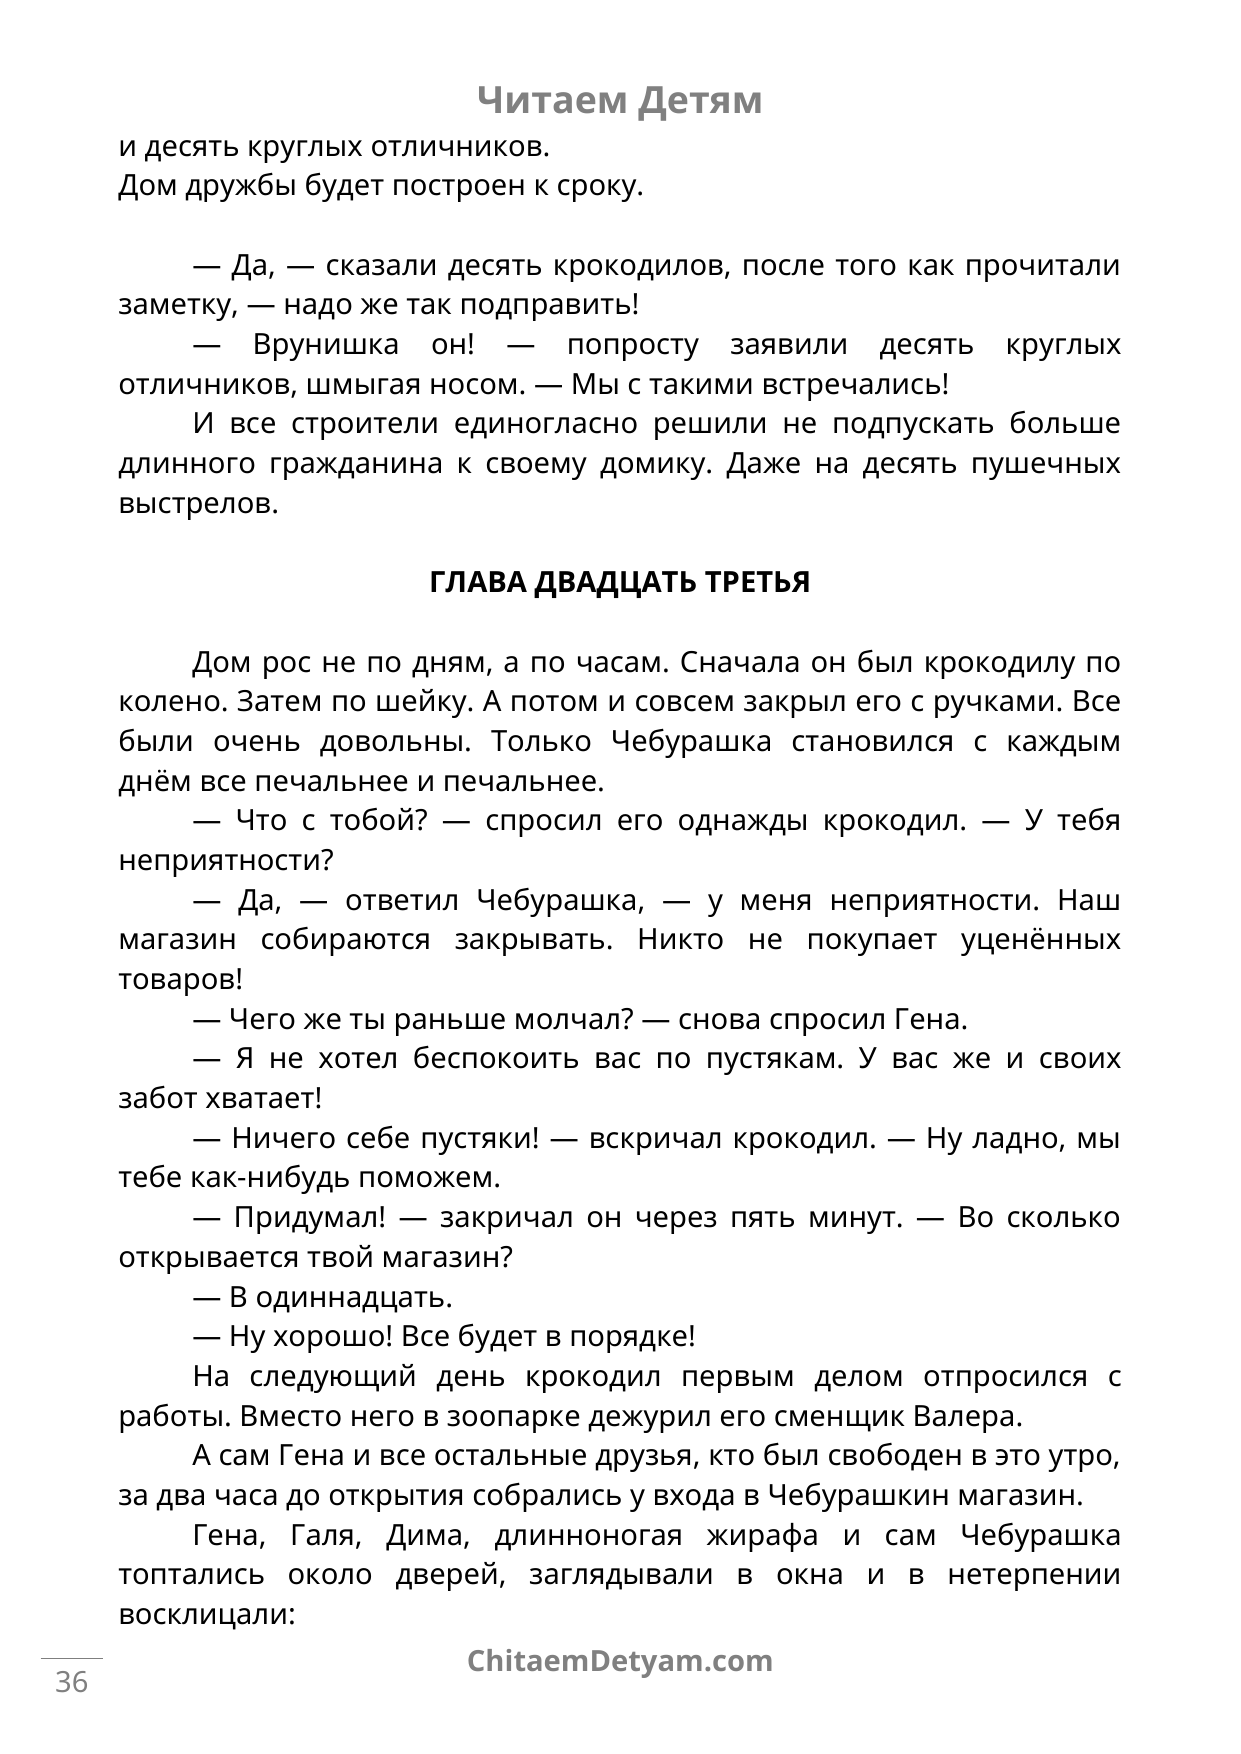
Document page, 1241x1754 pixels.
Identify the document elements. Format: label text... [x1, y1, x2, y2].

text — Врунишка он! — попросту заявили десять круглых отличников, шмыгая носом. — Мы с такими встречались! [118, 323, 1122, 403]
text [118, 125, 1122, 204]
text — Я не хотел беспокоить вас по пустякам. У вас же и своих забот хватает! [118, 1038, 1122, 1117]
text На следующий день крокодил первым делом отпросился с работы. Вместо него в зоопарке дежурил его сменщик Валера. [118, 1355, 1122, 1434]
text Дом рос не по дням, а по часам. Сначала он был крокодилу по колено. Затем по шейку. А потом и совсем закрыл его с ручками. Все были очень довольны. Только Чебурашка становился с каждым днём все печальнее и печальнее. [118, 641, 1122, 799]
text — Ну хорошо! Все будет в порядке! [118, 1316, 1122, 1355]
text И все строители единогласно решили не подпускать больше длинного гражданина к своему домику. Даже на десять пушечных выстрелов. [118, 403, 1122, 522]
text — Чего же ты раньше молчал? — снова спросил Гена. [118, 998, 1122, 1038]
text — Придумал! — закричал он через пять минут. — Во сколько открывается твой магазин? [118, 1196, 1122, 1276]
text — Да, — ответил Чебурашка, — у меня неприятности. Наш магазин собираются закрывать. Никто не покупает уценённых товаров! [118, 879, 1122, 998]
text — Да, — сказали десять крокодилов, после того как прочитали заметку, — надо же так подправить! [118, 244, 1122, 323]
text — В одиннадцать. [118, 1276, 1122, 1316]
text Гена, Галя, Дима, длинноногая жирафа и сам Чебурашка топтались около дверей, заглядывали в окна и в нетерпении восклицали: [118, 1514, 1122, 1633]
text — Что с тобой? — спросил его однажды крокодил. — У тебя неприятности? [118, 799, 1122, 879]
text А сам Гена и все остальные друзья, кто был свободен в это утро, за два часа до открытия собрались у входа в Чебурашкин магазин. [118, 1434, 1122, 1514]
subtitle ГЛАВА ДВАДЦАТЬ ТРЕТЬЯ [118, 561, 1122, 601]
text — Ничего себе пустяки! — вскричал крокодил. — Ну ладно, мы тебе как-нибудь поможем. [118, 1117, 1122, 1196]
